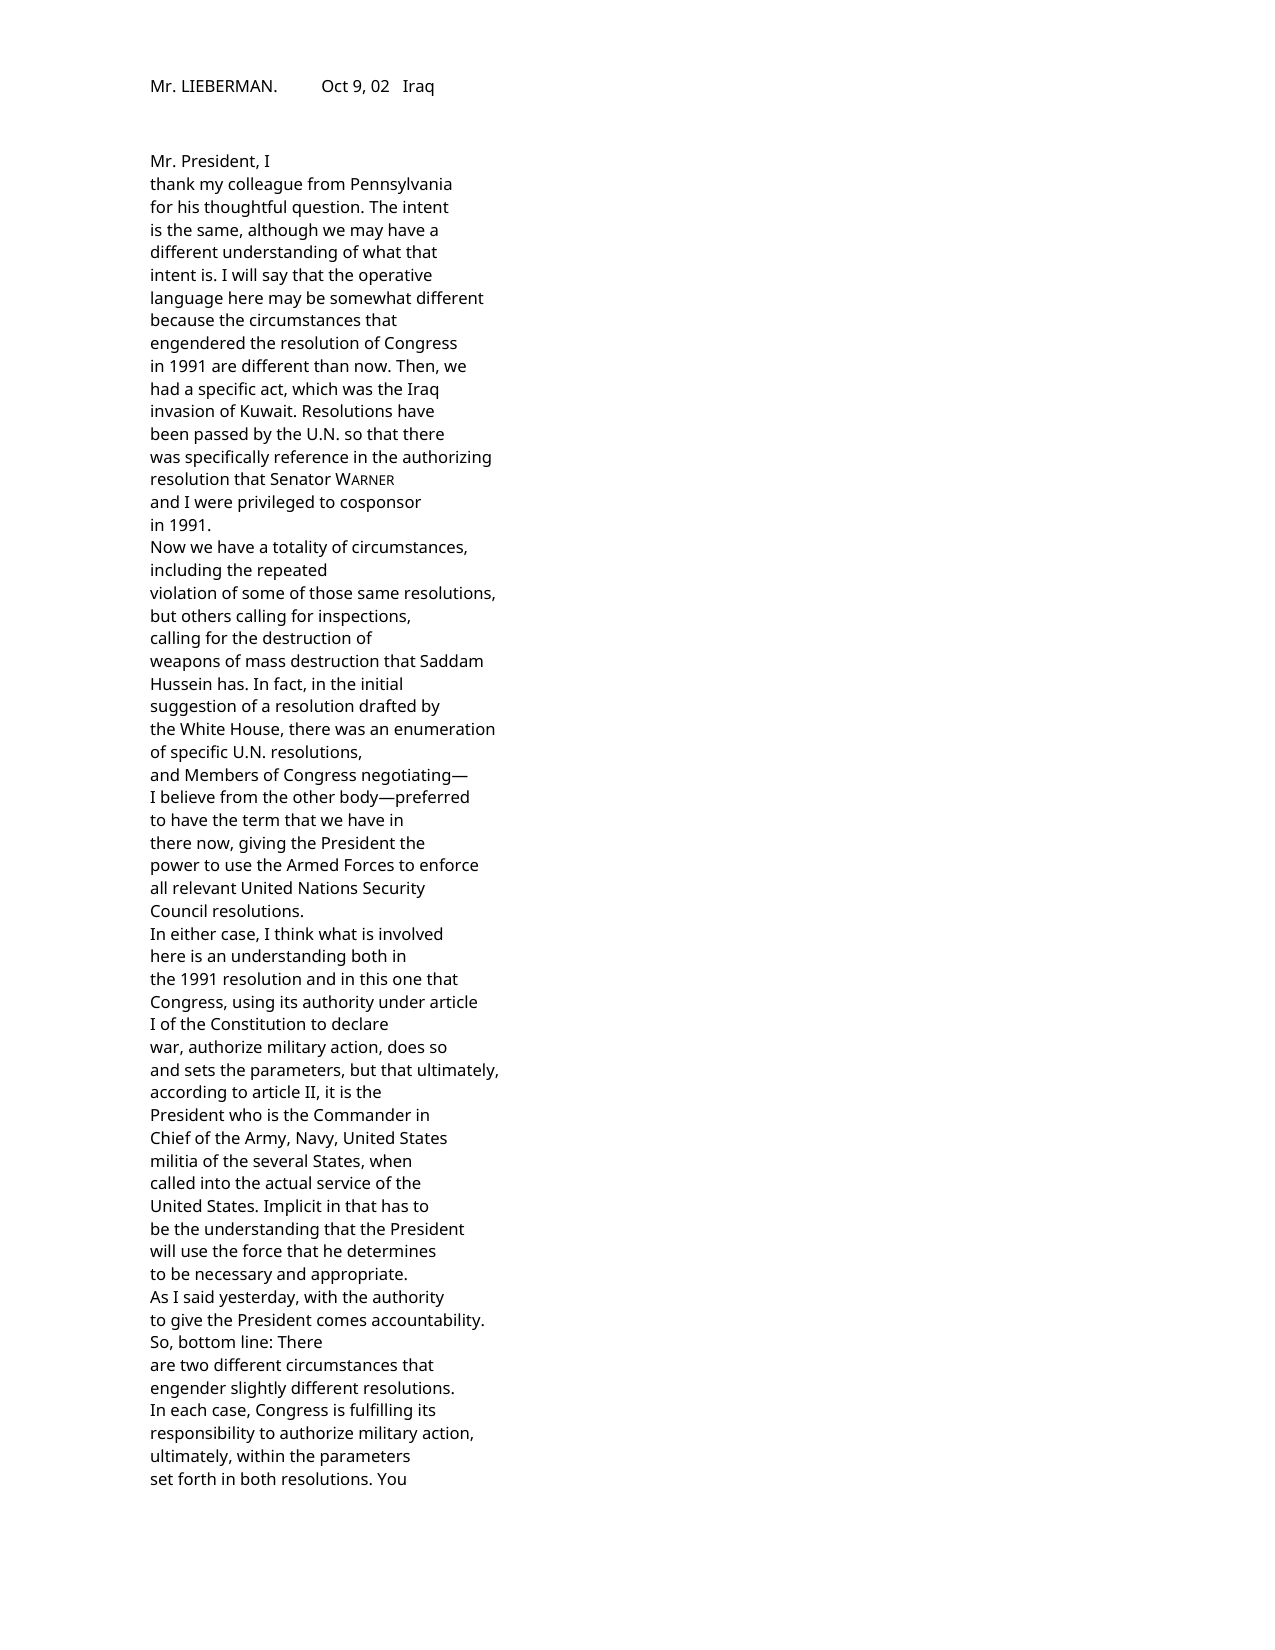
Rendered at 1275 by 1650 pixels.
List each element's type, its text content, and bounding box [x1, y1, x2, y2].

text war, authorize military action, does so [150, 1036, 1125, 1058]
text according to article II, it is the [150, 1081, 1125, 1104]
text United States. Implicit in that has to [150, 1194, 1125, 1217]
text ultimately, within the parameters [150, 1444, 1125, 1467]
text Congress, using its authority under article [150, 990, 1125, 1013]
text Mr. President, I [150, 150, 1125, 173]
text engender slightly different resolutions. [150, 1376, 1125, 1399]
text responsibility to authorize military action, [150, 1422, 1125, 1444]
text and Members of Congress negotiating— [150, 763, 1125, 786]
text engendered the resolution of Congress [150, 332, 1125, 354]
text violation of some of those same resolutions, [150, 581, 1125, 604]
text In either case, I think what is involved [150, 922, 1125, 945]
text So, bottom line: There [150, 1331, 1125, 1353]
text there now, giving the President the [150, 831, 1125, 854]
text militia of the several States, when [150, 1149, 1125, 1172]
text invasion of Kuwait. Resolutions have [150, 400, 1125, 422]
text for his thoughtful question. The intent [150, 195, 1125, 218]
text to give the President comes accountability. [150, 1308, 1125, 1331]
text resolution that Senator WARNER [150, 468, 1125, 491]
text because the circumstances that [150, 309, 1125, 332]
text called into the actual service of the [150, 1172, 1125, 1194]
text President who is the Commander in [150, 1104, 1125, 1126]
text intent is. I will say that the operative [150, 263, 1125, 286]
text Chief of the Army, Navy, United States [150, 1126, 1125, 1149]
text In each case, Congress is fulfilling its [150, 1399, 1125, 1422]
text is the same, although we may have a [150, 218, 1125, 241]
text here is an understanding both in [150, 945, 1125, 967]
text in 1991. [150, 513, 1125, 536]
text different understanding of what that [150, 241, 1125, 263]
text including the repeated [150, 559, 1125, 581]
text and sets the parameters, but that ultimately, [150, 1058, 1125, 1081]
text will use the force that he determines [150, 1240, 1125, 1263]
text suggestion of a resolution drafted by [150, 695, 1125, 718]
text are two different circumstances that [150, 1353, 1125, 1376]
text set forth in both resolutions. You [150, 1467, 1125, 1490]
text weapons of mass destruction that Saddam [150, 649, 1125, 672]
text be the understanding that the President [150, 1217, 1125, 1240]
text Council resolutions. [150, 899, 1125, 922]
text the White House, there was an enumeration [150, 718, 1125, 740]
text was specifically reference in the authorizing [150, 445, 1125, 468]
text I of the Constitution to declare [150, 1013, 1125, 1036]
text I believe from the other body—preferred [150, 786, 1125, 808]
text of specific U.N. resolutions, [150, 740, 1125, 763]
text Now we have a totality of circumstances, [150, 536, 1125, 559]
text been passed by the U.N. so that there [150, 422, 1125, 445]
text As I said yesterday, with the authority [150, 1285, 1125, 1308]
text power to use the Armed Forces to enforce [150, 854, 1125, 877]
text and I were privileged to cosponsor [150, 491, 1125, 513]
text to have the term that we have in [150, 808, 1125, 831]
text language here may be somewhat different [150, 286, 1125, 309]
text thank my colleague from Pennsylvania [150, 173, 1125, 195]
text the 1991 resolution and in this one that [150, 967, 1125, 990]
text all relevant United Nations Security [150, 877, 1125, 899]
text but others calling for inspections, [150, 604, 1125, 627]
text calling for the destruction of [150, 627, 1125, 649]
text Hussein has. In fact, in the initial [150, 672, 1125, 695]
text had a specific act, which was the Iraq [150, 377, 1125, 400]
text to be necessary and appropriate. [150, 1263, 1125, 1285]
text in 1991 are different than now. Then, we [150, 354, 1125, 377]
